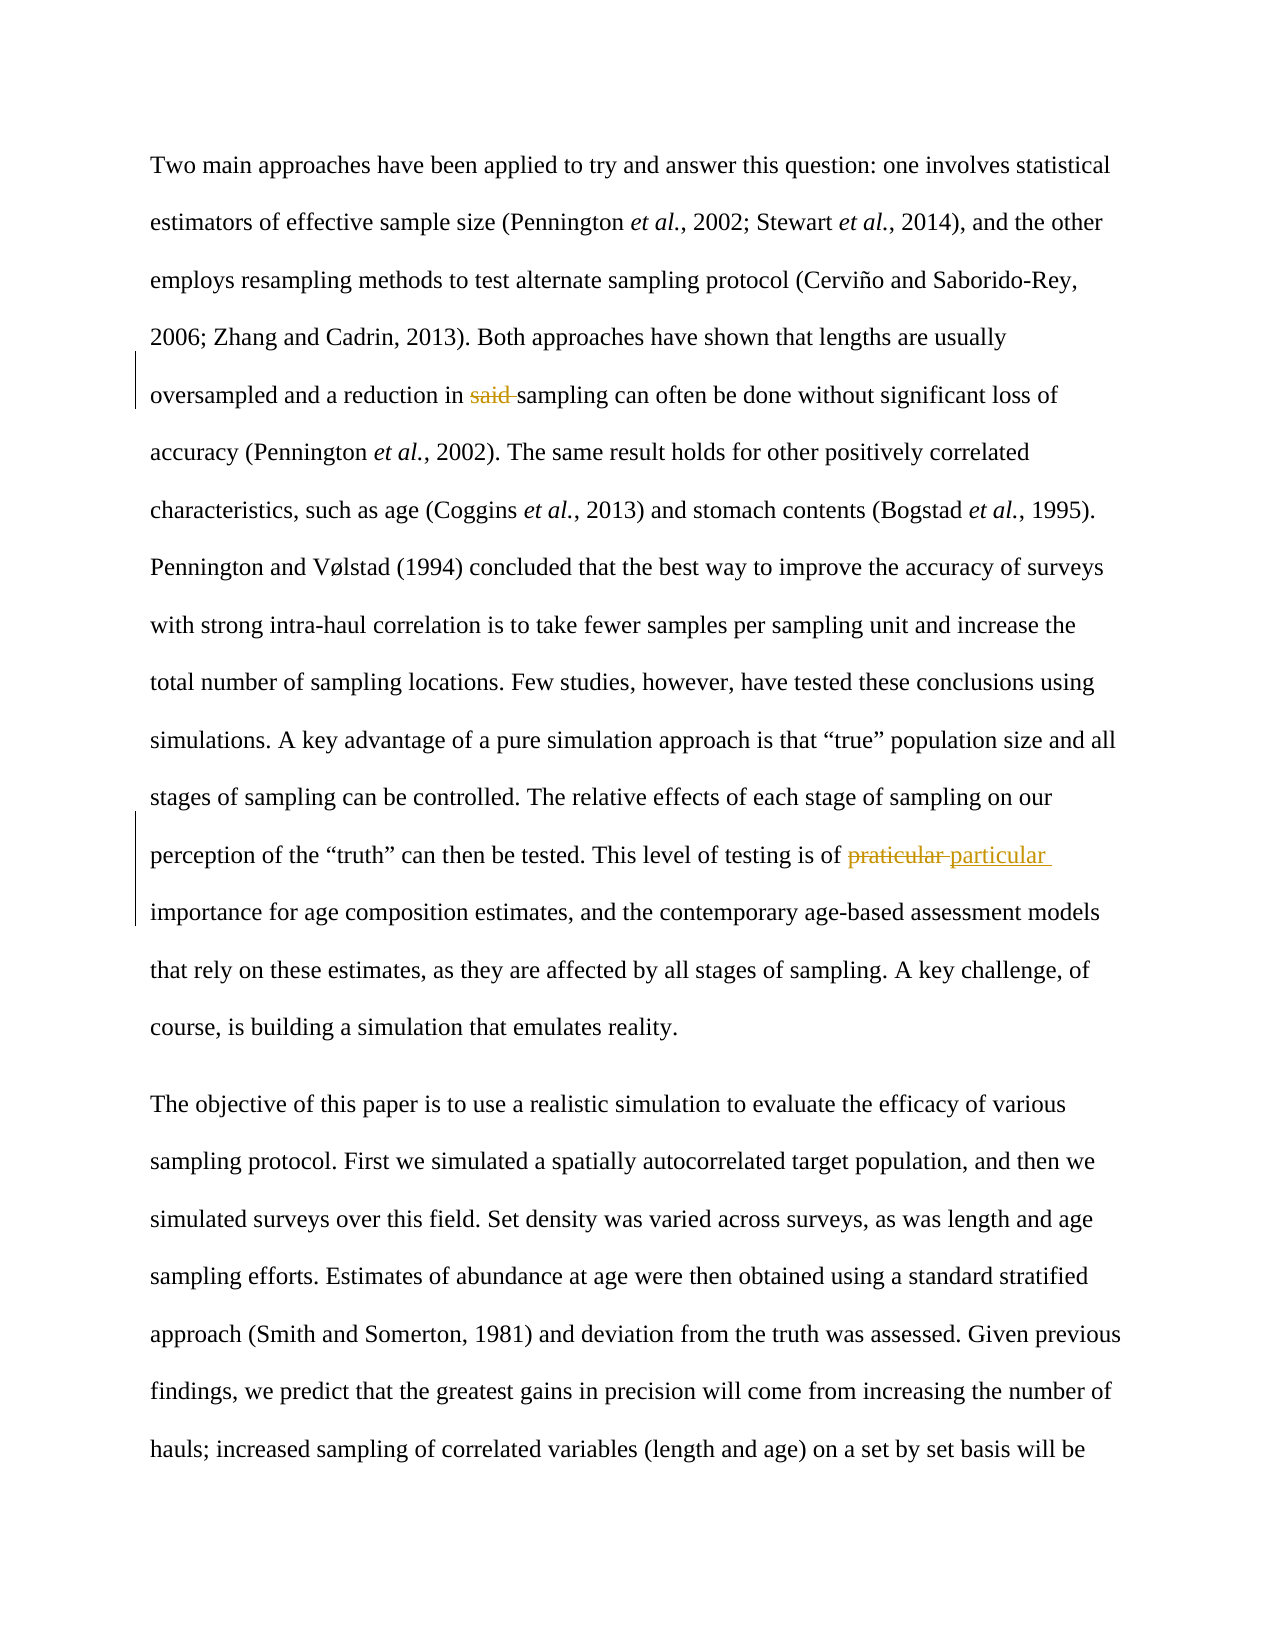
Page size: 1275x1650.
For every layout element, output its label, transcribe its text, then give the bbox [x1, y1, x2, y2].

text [150, 1089, 1125, 1462]
text Two main approaches have been applied to try and answer this question: one involves statistical estimators of effective sample size (Pennington et al., 2002; Stewart et al., 2014), and the other employs resampling methods to test alternate sampling protocol (Cerviño and Saborido-Rey, 2006; Zhang and Cadrin, 2013). Both approaches have shown that lengths are usually oversampled and a reduction in sampling can often be done without significant loss of accuracy (Pennington et al., 2002). The same result holds for other positively correlated characteristics, such as age (Coggins et al., 2013) and stomach contents (Bogstad et al., 1995). Pennington and Vølstad (1994) concluded that the best way to improve the accuracy of surveys with strong intra-haul correlation is to take fewer samples per sampling unit and increase the total number of sampling locations. Few studies, however, have tested these conclusions using simulations. A key advantage of a pure simulation approach is that “true” population size and all stages of sampling can be controlled. The relative effects of each stage of sampling on our perception of the “truth” can then be tested. This level of testing is of importance for age composition estimates, and the contemporary age-based assessment models that rely on these estimates, as they are affected by all stages of sampling. A key challenge, of course, is building a simulation that emulates reality. [150, 150, 1125, 1041]
